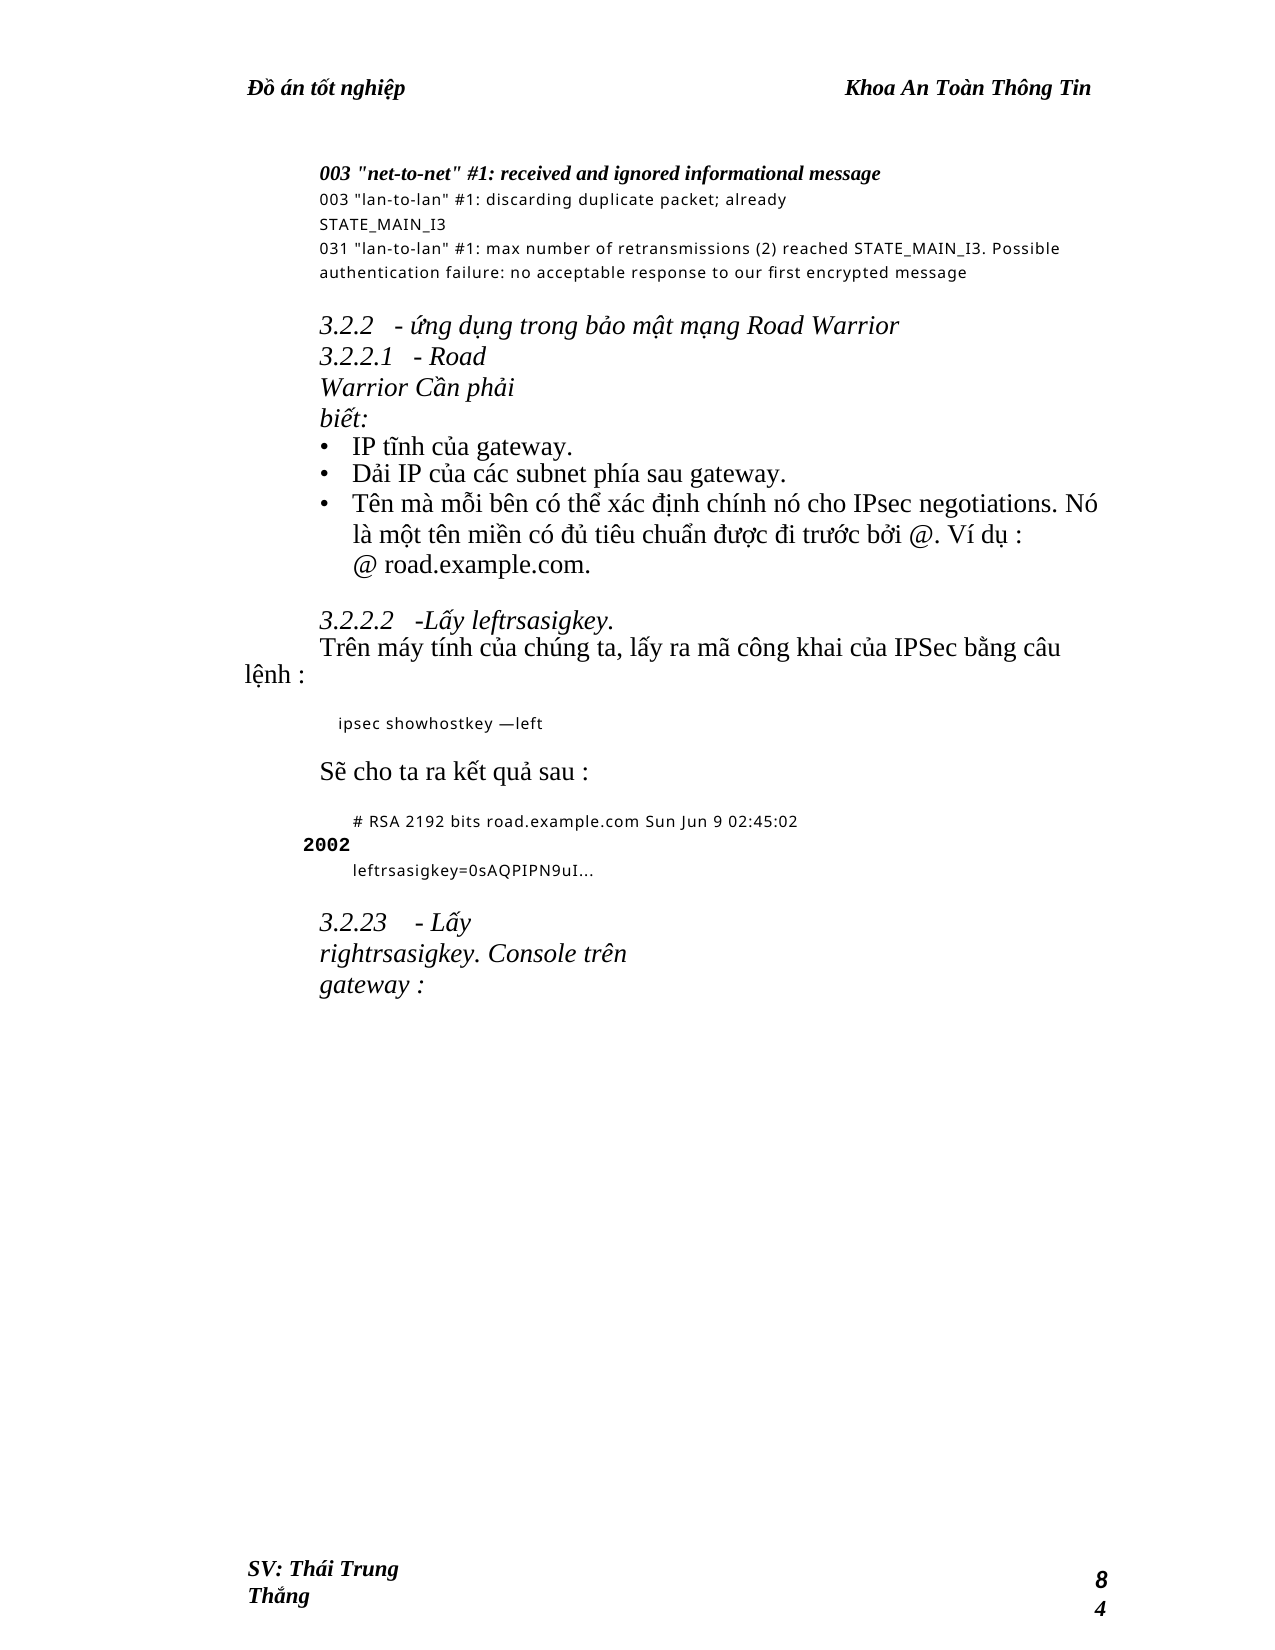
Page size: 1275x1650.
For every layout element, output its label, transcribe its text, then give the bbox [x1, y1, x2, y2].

text lệnh : [244, 662, 1112, 689]
text leftrsasigkey=0sAQPIPN9uI... [353, 856, 1112, 881]
text STATE_MAIN_I3 [244, 210, 1112, 235]
text Sẽ cho ta ra kết quả sau : [244, 759, 1112, 786]
text 003 "lan-to-lan" #1: discarding duplicate packet; already [244, 186, 1112, 210]
text 031 "lan-to-lan" #1: max number of retransmissions (2) reached STATE_MAIN_I3. Possible [319, 235, 1112, 259]
text 003 "net-to-net" #1: received and ignored informational message [244, 161, 1112, 186]
text ipsec showhostkey —left [338, 717, 1112, 733]
text Trên máy tính của chúng ta, lấy ra mã công khai của IPSec bằng câu [244, 635, 1112, 662]
text authentication failure: no acceptable response to our first encrypted message [319, 259, 1112, 284]
list IP tĩnh của gateway. [244, 434, 1112, 461]
list -Lấy leftrsasigkey. [244, 607, 1112, 634]
list - Lấy rightrsasigkey. Console trên gateway : [319, 907, 633, 1000]
list Tên mà mỗi bên có thể xác định chính nó cho IPsec negotiations. Nó là một tên miền có đủ tiêu chuẩn được đi trước bởi @. Ví dụ : [319, 488, 1112, 549]
list Dải IP của các subnet phía sau gateway. [244, 461, 1112, 488]
list - ứng dụng trong bảo mật mạng Road Warrior [244, 310, 1112, 341]
text @ road.example.com. [353, 549, 1112, 580]
list - Road Warrior Cần phải biết: [319, 341, 570, 434]
text 2002 [303, 832, 1112, 856]
text # RSA 2192 bits road.example.com Sun Jun 9 02:45:02 [353, 807, 1112, 832]
